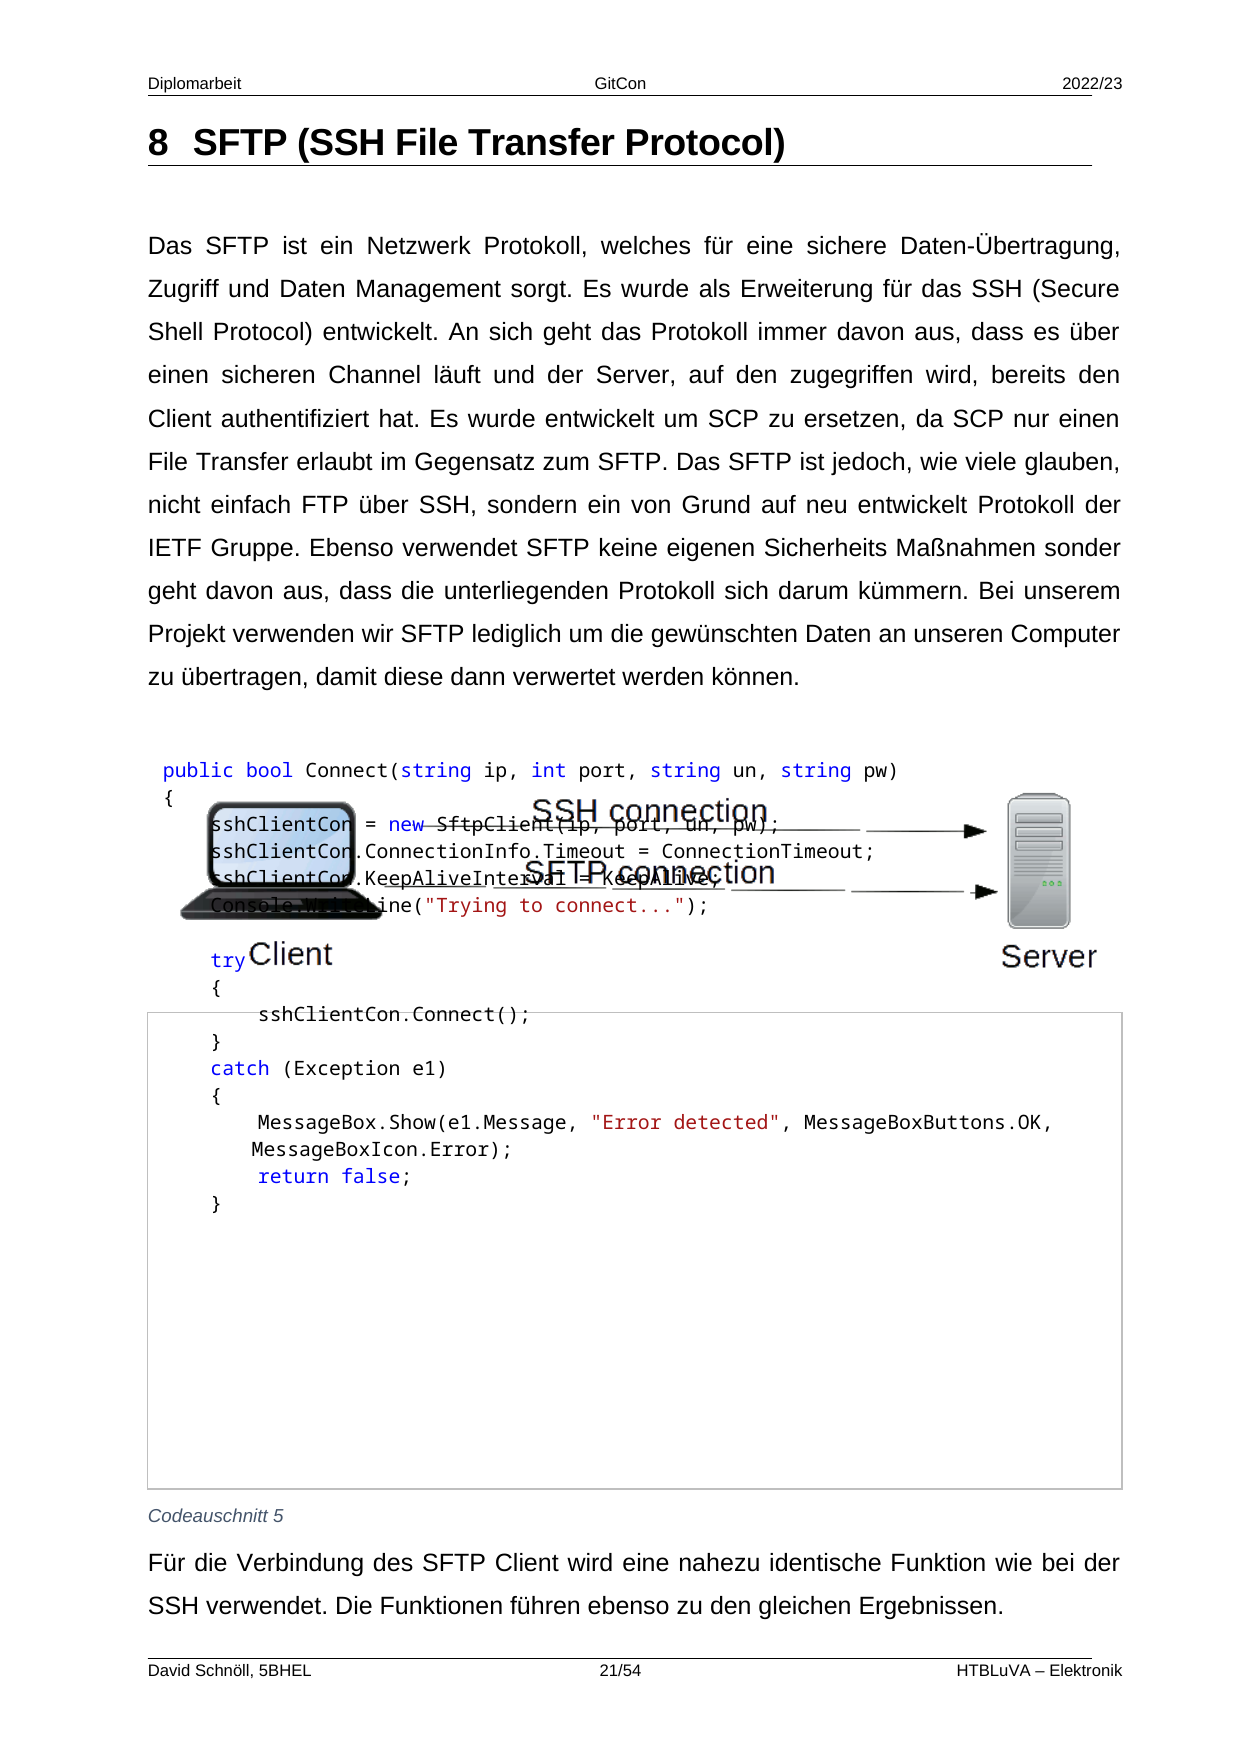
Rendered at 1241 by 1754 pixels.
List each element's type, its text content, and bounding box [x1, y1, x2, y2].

text Das SFTP ist ein Netzwerk Protokoll, welches für eine sichere Daten-Übertragung, Zugriff und Daten Management sorgt. Es wurde als Erweiterung für das SSH (Secure Shell Protocol) entwickelt. An sich geht das Protokoll immer davon aus, dass es über einen sicheren Channel läuft und der Server, auf den zugegriffen wird, bereits den Client authentifiziert hat. Es wurde entwickelt um SCP zu ersetzen, da SCP nur einen File Transfer erlaubt im Gegensatz zum SFTP. Das SFTP ist jedoch, wie viele glauben, nicht einfach FTP über SSH, sondern ein von Grund auf neu entwickelt Protokoll der IETF Gruppe. Ebenso verwendet SFTP keine eigenen Sicherheits Maßnahmen sonder geht davon aus, dass die unterliegenden Protokoll sich darum kümmern. Bei unserem Projekt verwenden wir SFTP lediglich um die gewünschten Daten an unseren Computer zu übertragen, damit diese dann verwertet werden können. [148, 231, 1122, 691]
picture [147, 748, 1123, 999]
text Codeauschnitt 5 [148, 1505, 1122, 1527]
subtitle SFTP (SSH File Transfer Protocol) [148, 120, 1092, 165]
text Für die Verbindung des SFTP Client wird eine nahezu identische Funktion wie bei der SSH verwendet. Die Funktionen führen ebenso zu den gleichen Ergebnissen. [148, 1548, 1122, 1619]
